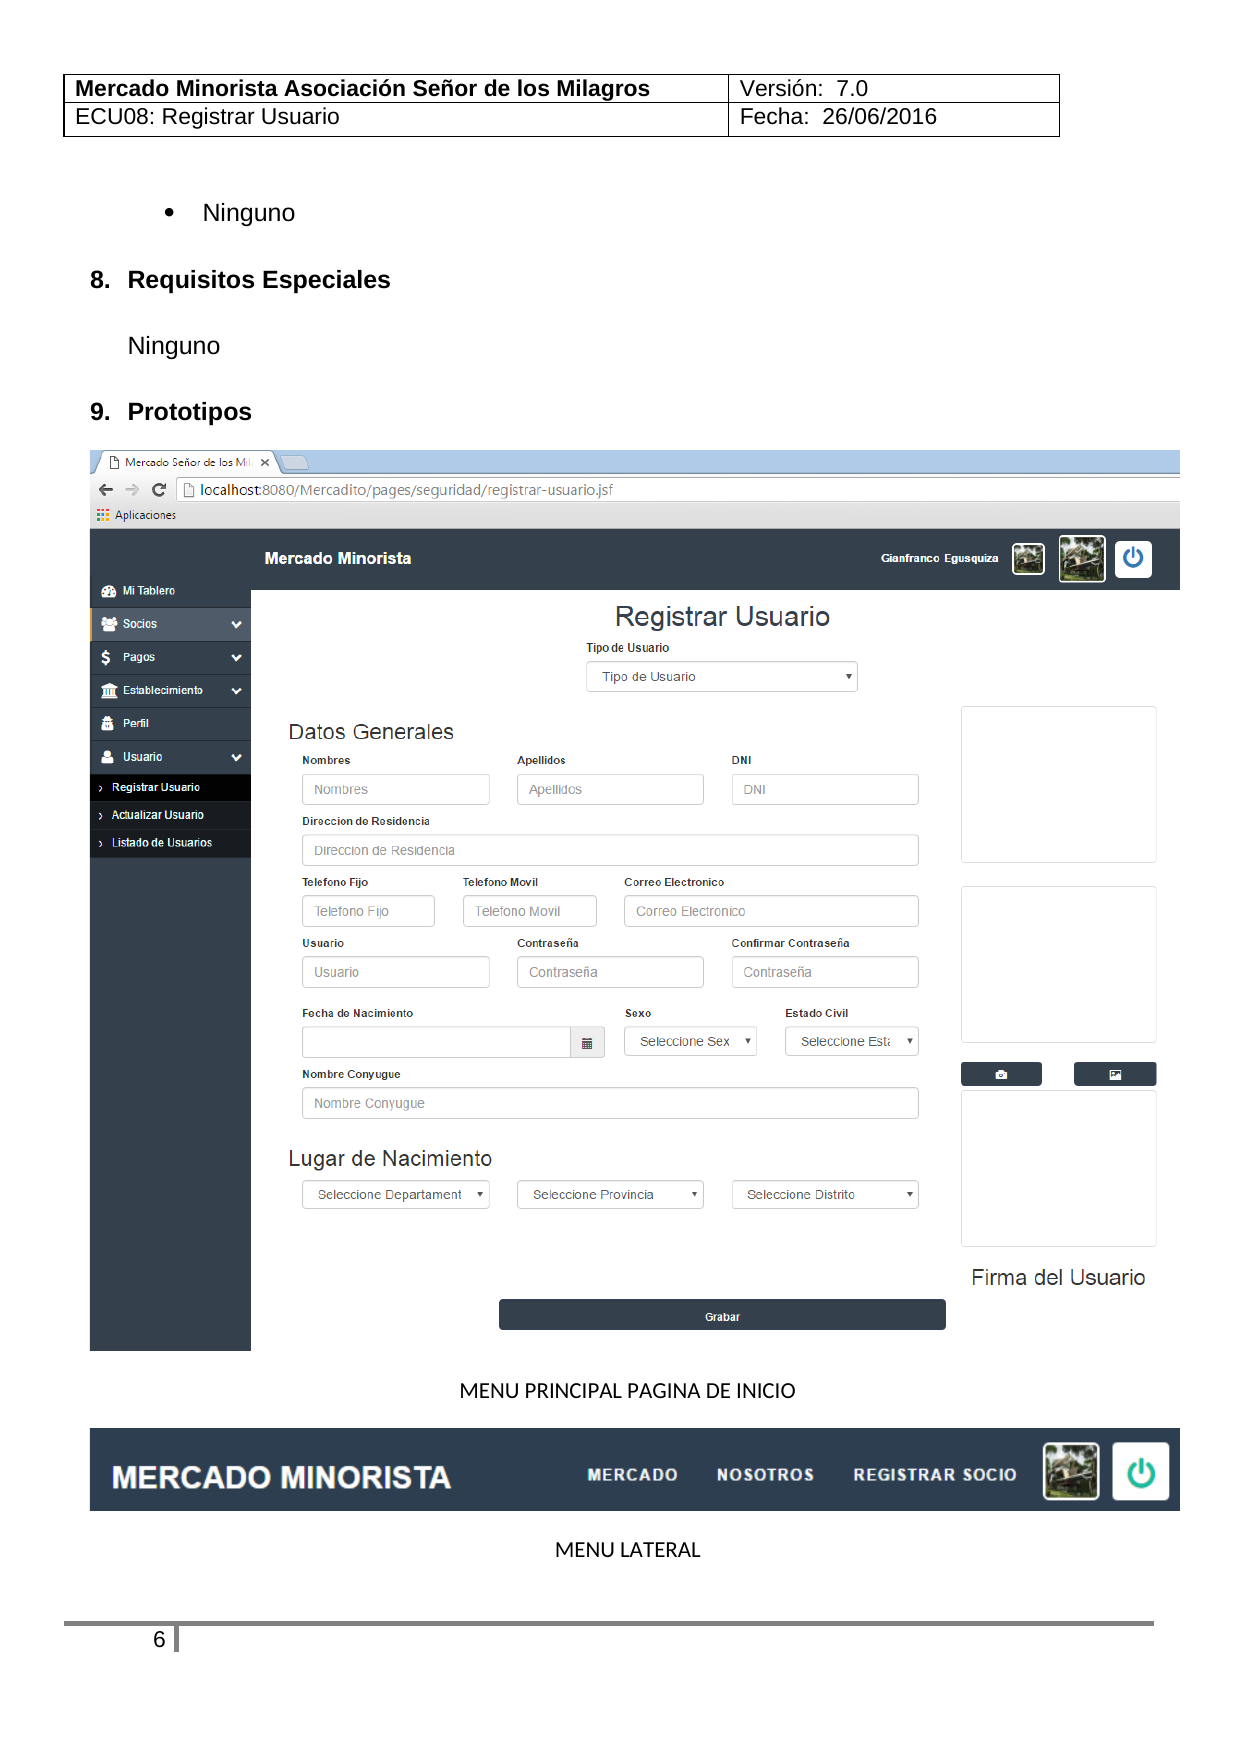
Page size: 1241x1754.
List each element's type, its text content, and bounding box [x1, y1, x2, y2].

picture [89, 450, 1180, 1351]
list Ninguno [165, 198, 1165, 227]
list Ninguno [127, 331, 1165, 359]
list Prototipos [90, 397, 1165, 425]
text MENU PRINCIPAL PAGINA DE INICIO [90, 1376, 1165, 1404]
text MENU LATERAL [90, 1536, 1165, 1564]
list Requisitos Especiales [90, 264, 1165, 293]
picture [89, 1428, 1180, 1511]
